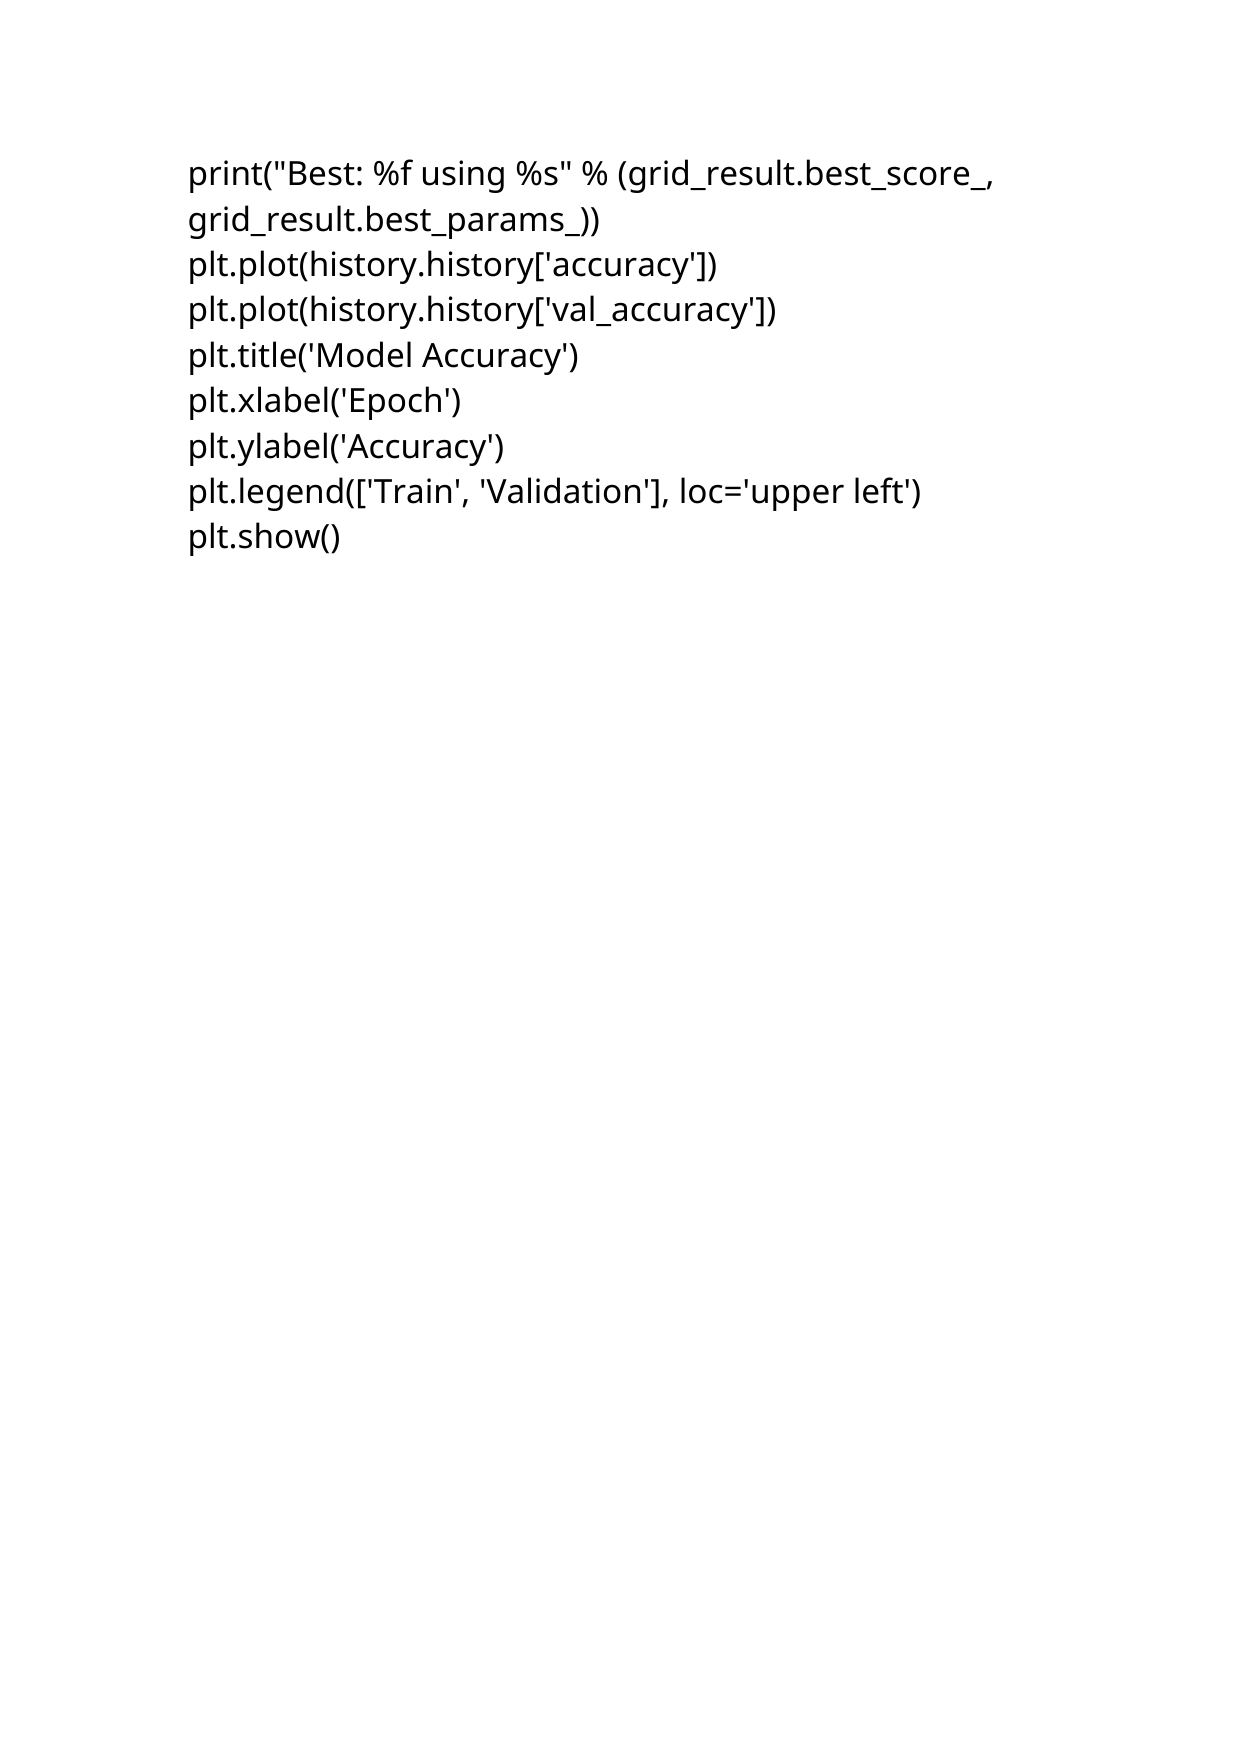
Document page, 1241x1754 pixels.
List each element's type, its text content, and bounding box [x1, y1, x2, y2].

text plt.title('Model Accuracy') [187, 332, 1053, 377]
text plt.plot(history.history['accuracy']) [187, 241, 1053, 286]
text print("Best: %f using %s" % (grid_result.best_score_, grid_result.best_params_)) [187, 150, 1053, 241]
text plt.ylabel('Accuracy') [187, 422, 1053, 468]
text plt.legend(['Train', 'Validation'], loc='upper left') [187, 468, 1053, 513]
text plt.plot(history.history['val_accuracy']) [187, 286, 1053, 332]
text plt.show() [187, 513, 1053, 559]
text plt.xlabel('Epoch') [187, 377, 1053, 422]
